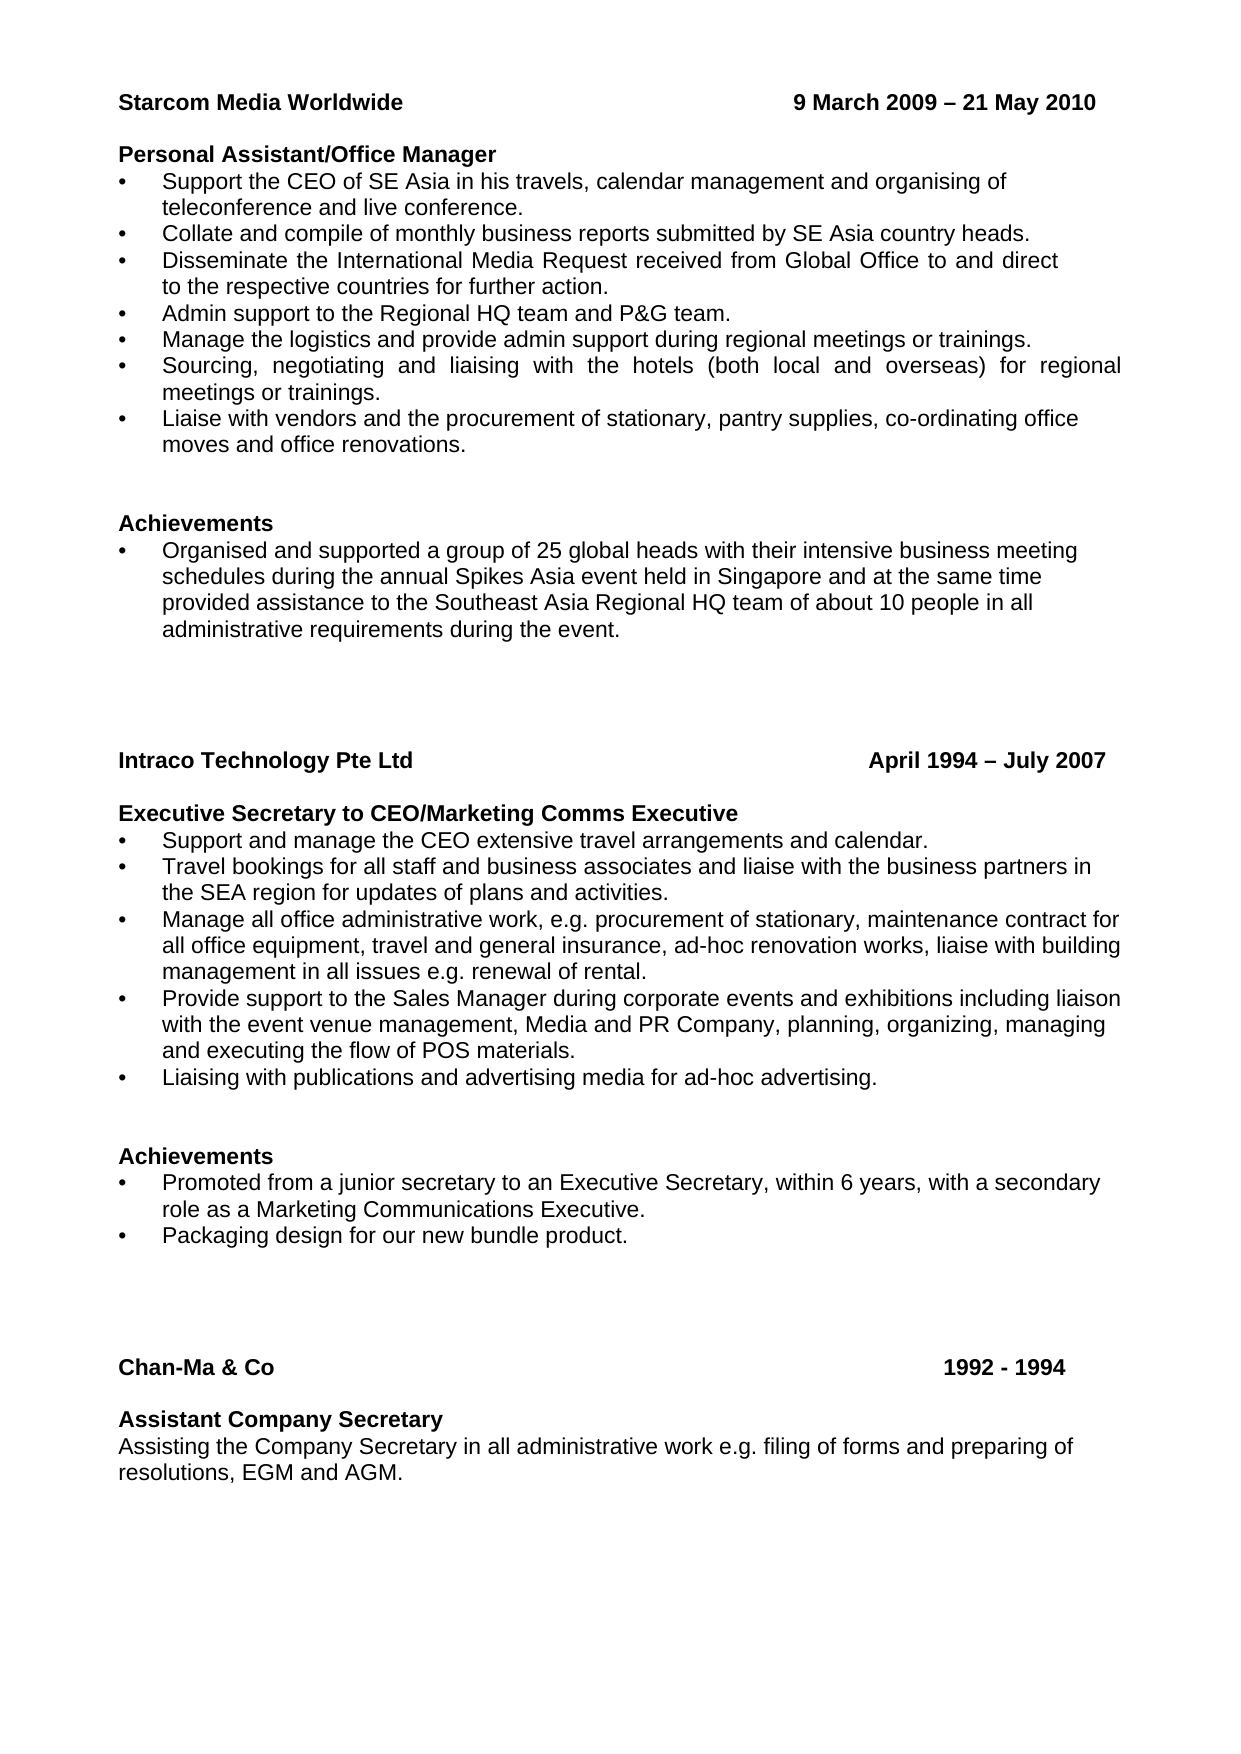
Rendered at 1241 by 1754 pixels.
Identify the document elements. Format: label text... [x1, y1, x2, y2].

list Disseminate the International Media Request received from Global Office to and direct to the respective countries for further action. [118, 247, 1059, 299]
list Packaging design for our new bundle product. [118, 1222, 1122, 1248]
text Assisting the Company Secretary in all administrative work e.g. filing of forms and preparing of resolutions, EGM and AGM. [118, 1433, 1122, 1485]
list Support the CEO of SE Asia in his travels, calendar management and organising of teleconference and live conference. [118, 168, 1122, 220]
list Manage the logistics and provide admin support during regional meetings or trainings. [118, 326, 1099, 352]
text Executive Secretary to CEO/Marketing Comms Executive [118, 800, 1122, 827]
list Sourcing, negotiating and liaising with the hotels (both local and overseas) for regional meetings or trainings. [118, 352, 1122, 405]
list Liaise with vendors and the procurement of stationary, pantry supplies, co-ordinating office moves and office renovations. [118, 405, 1122, 458]
list Admin support to the Regional HQ team and P&G team. [118, 299, 1122, 326]
list Support and manage the CEO extensive travel arrangements and calendar. [118, 827, 1122, 853]
text Assistant Company Secretary [118, 1406, 1122, 1433]
list Organised and supported a group of 25 global heads with their intensive business meeting schedules during the annual Spikes Asia event held in Singapore and at the same time provided assistance to the Southeast Asia Regional HQ team of about 10 people in all administrative requirements during the event. [118, 537, 1122, 642]
text Chan-Ma & Co 1992 - 1994 [118, 1327, 1122, 1380]
text Achievements [118, 1143, 1122, 1169]
list Liaising with publications and advertising media for ad-hoc advertising. [118, 1064, 1122, 1090]
text Intraco Technology Pte Ltd April 1994 – July 2007 [118, 747, 1122, 774]
list Promoted from a junior secretary to an Executive Secretary, within 6 years, with a secondary role as a Marketing Communications Executive. [118, 1169, 1122, 1222]
list Provide support to the Sales Manager during corporate events and exhibitions including liaison with the event venue management, Media and PR Company, planning, organizing, managing and executing the flow of POS materials. [118, 985, 1122, 1064]
text Achievements [118, 510, 1122, 537]
list Manage all office administrative work, e.g. procurement of stationary, maintenance contract for all office equipment, travel and general insurance, ad-hoc renovation works, liaise with building management in all issues e.g. renewal of rental. [118, 906, 1122, 985]
list Collate and compile of monthly business reports submitted by SE Asia country heads. [118, 220, 1122, 247]
text Starcom Media Worldwide 9 March 2009 – 21 May 2010 [118, 89, 1122, 115]
text Personal Assistant/Office Manager [118, 141, 1122, 168]
list Travel bookings for all staff and business associates and liaise with the business partners in the SEA region for updates of plans and activities. [118, 853, 1122, 906]
